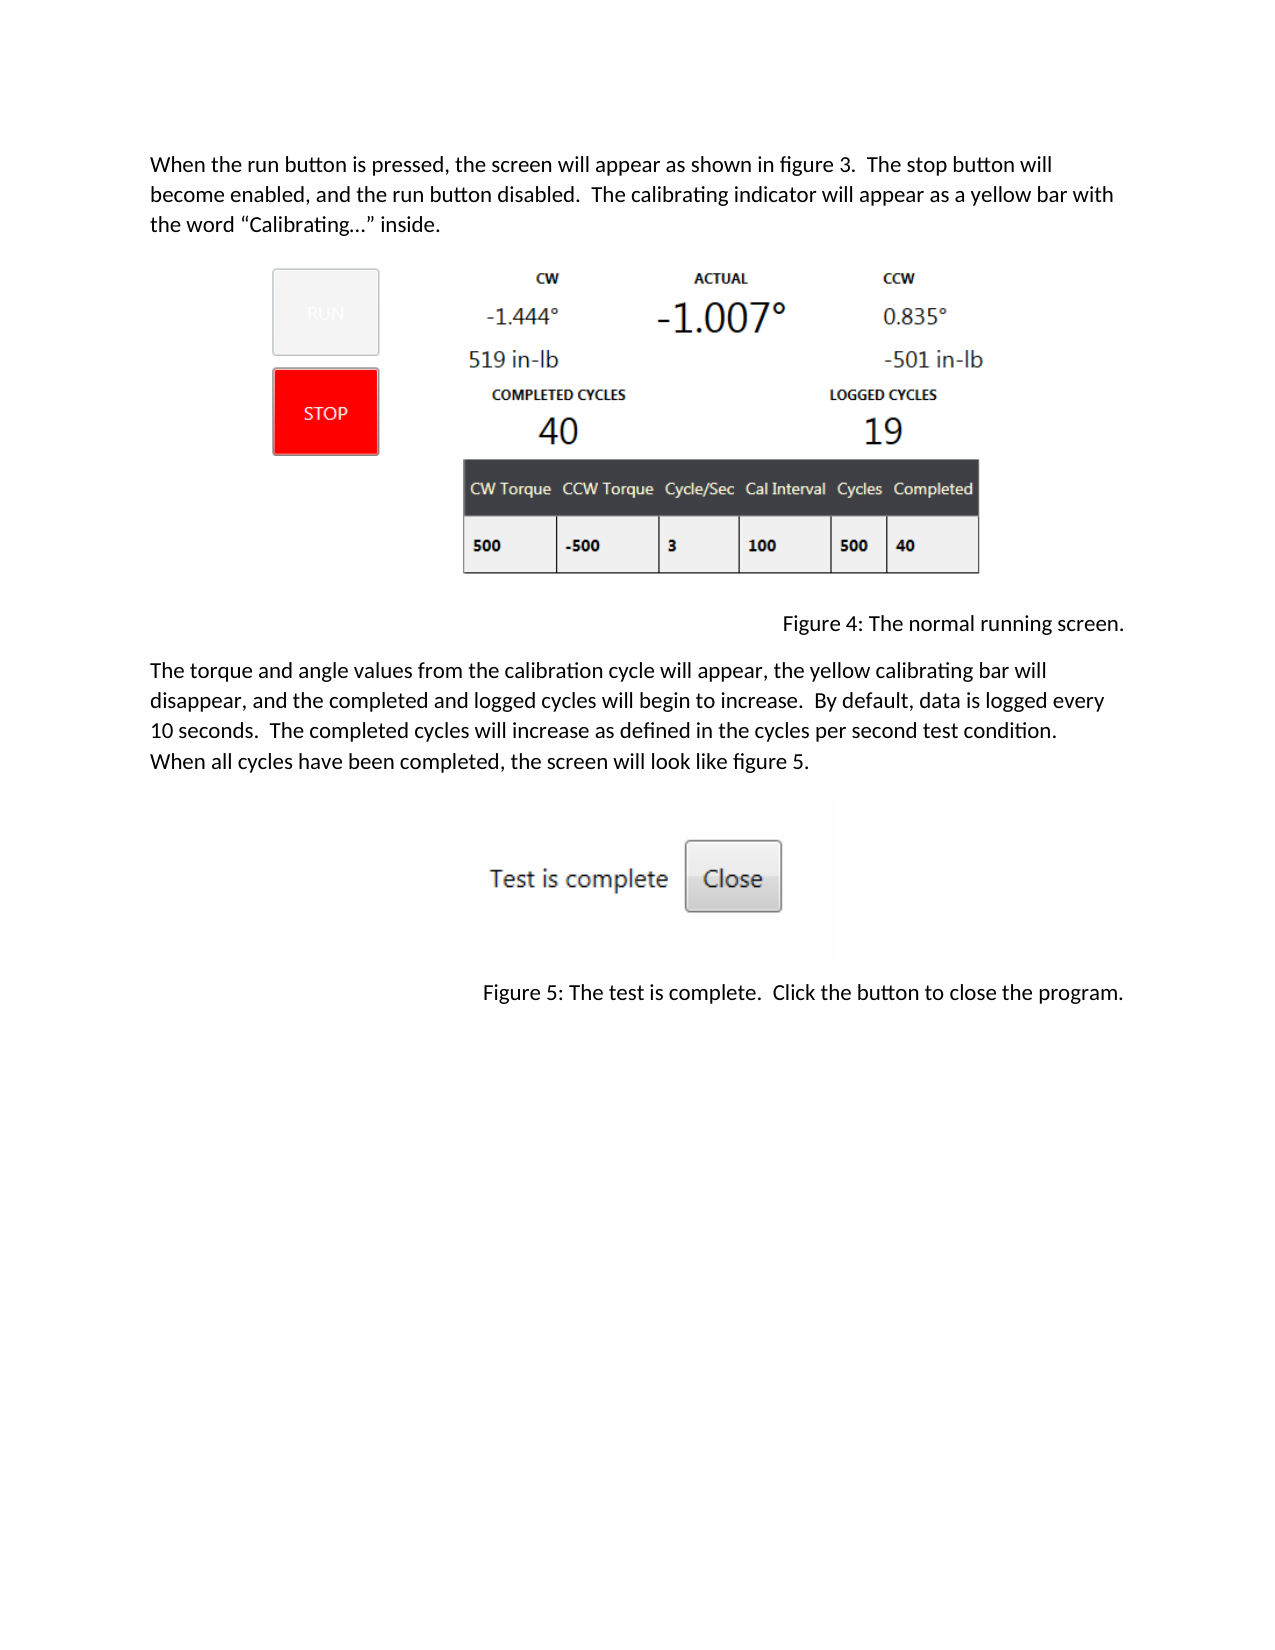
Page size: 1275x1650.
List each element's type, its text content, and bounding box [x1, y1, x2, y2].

text Figure 4: The normal running screen. [150, 609, 1125, 637]
text Figure 5: The test is complete. Click the button to close the program. [150, 978, 1125, 1006]
picture [262, 257, 1013, 591]
text When the run button is pressed, the screen will appear as shown in figure 3. The stop button will become enabled, and the run button disabled. The calibrating indicator will appear as a yellow bar with the word “Calibrating…” inside. [150, 150, 1125, 238]
picture [438, 793, 837, 960]
text The torque and angle values from the calibration cycle will appear, the yellow calibrating bar will disappear, and the completed and logged cycles will begin to increase. By default, data is logged every 10 seconds. The completed cycles will increase as defined in the cycles per second test condition. When all cycles have been completed, the screen will look like figure 5. [150, 656, 1125, 775]
